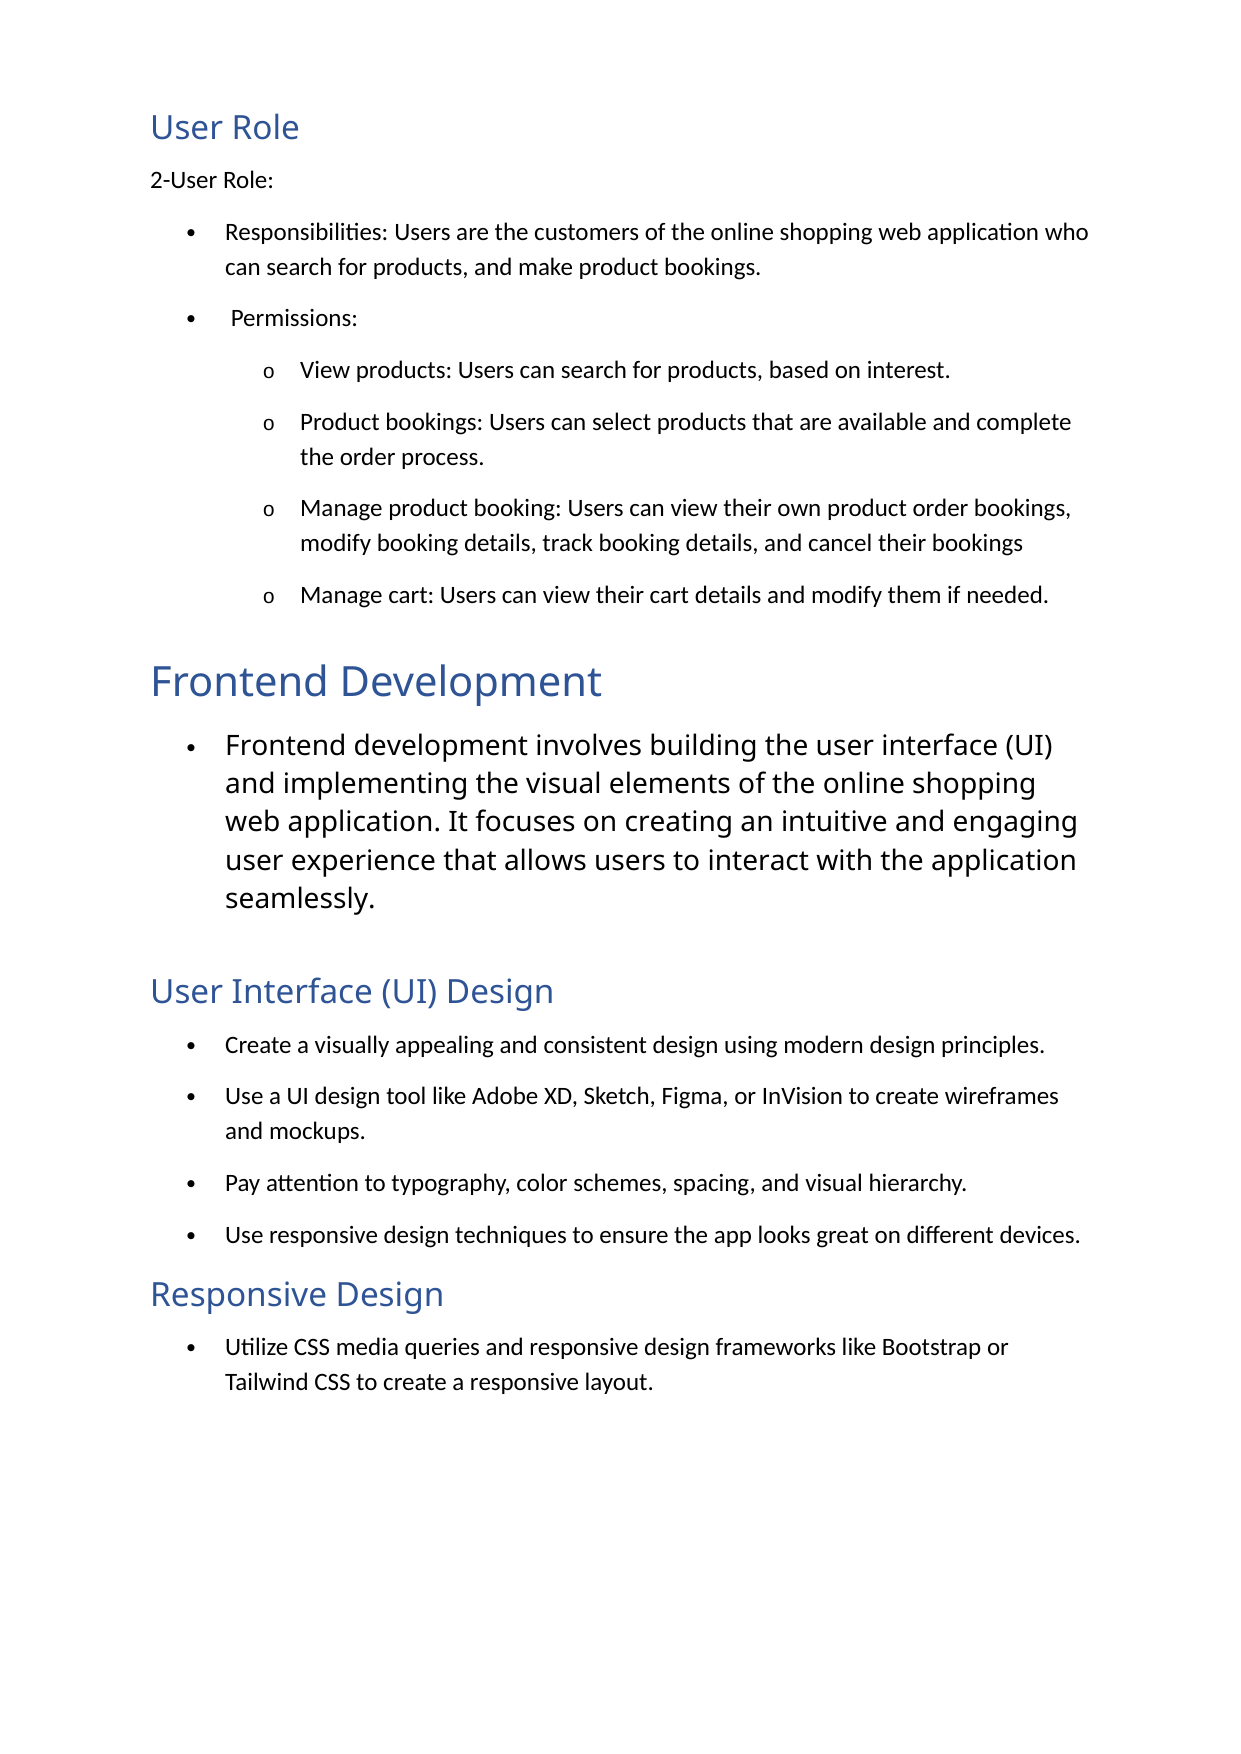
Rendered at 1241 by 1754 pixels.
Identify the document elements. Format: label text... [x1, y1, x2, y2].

subtitle User Interface (UI) Design [150, 968, 1090, 1014]
list Permissions: [187, 302, 1090, 333]
list View products: Users can search for products, based on interest. [262, 354, 1090, 384]
list Pay attention to typography, color schemes, spacing, and visual hierarchy. [187, 1167, 1090, 1198]
list Frontend development involves building the user interface (UI) and implementing the visual elements of the online shopping web application. It focuses on creating an intuitive and engaging user experience that allows users to interact with the application seamlessly. [187, 725, 1090, 917]
list Use a UI design tool like Adobe XD, Sketch, Figma, or InVision to create wireframes and mockups. [187, 1081, 1090, 1146]
list Use responsive design techniques to ensure the app looks great on different devices. [187, 1219, 1090, 1249]
list Utilize CSS media queries and responsive design frameworks like Bootstrap or Tailwind CSS to create a responsive layout. [187, 1331, 1090, 1397]
list Product bookings: Users can select products that are available and complete the order process. [262, 406, 1090, 471]
text 2-User Role: [150, 164, 1090, 194]
list Manage cart: Users can view their cart details and modify them if needed. [262, 579, 1090, 609]
subtitle Frontend Development [150, 651, 1090, 708]
list Manage product booking: Users can view their own product order bookings, modify booking details, track booking details, and cancel their bookings [262, 492, 1090, 558]
list Responsibilities: Users are the customers of the online shopping web application who can search for products, and make product bookings. [187, 216, 1090, 281]
subtitle User Role [150, 103, 1090, 149]
list Create a visually appealing and consistent design using modern design principles. [187, 1029, 1090, 1059]
subtitle Responsive Design [150, 1271, 1090, 1316]
